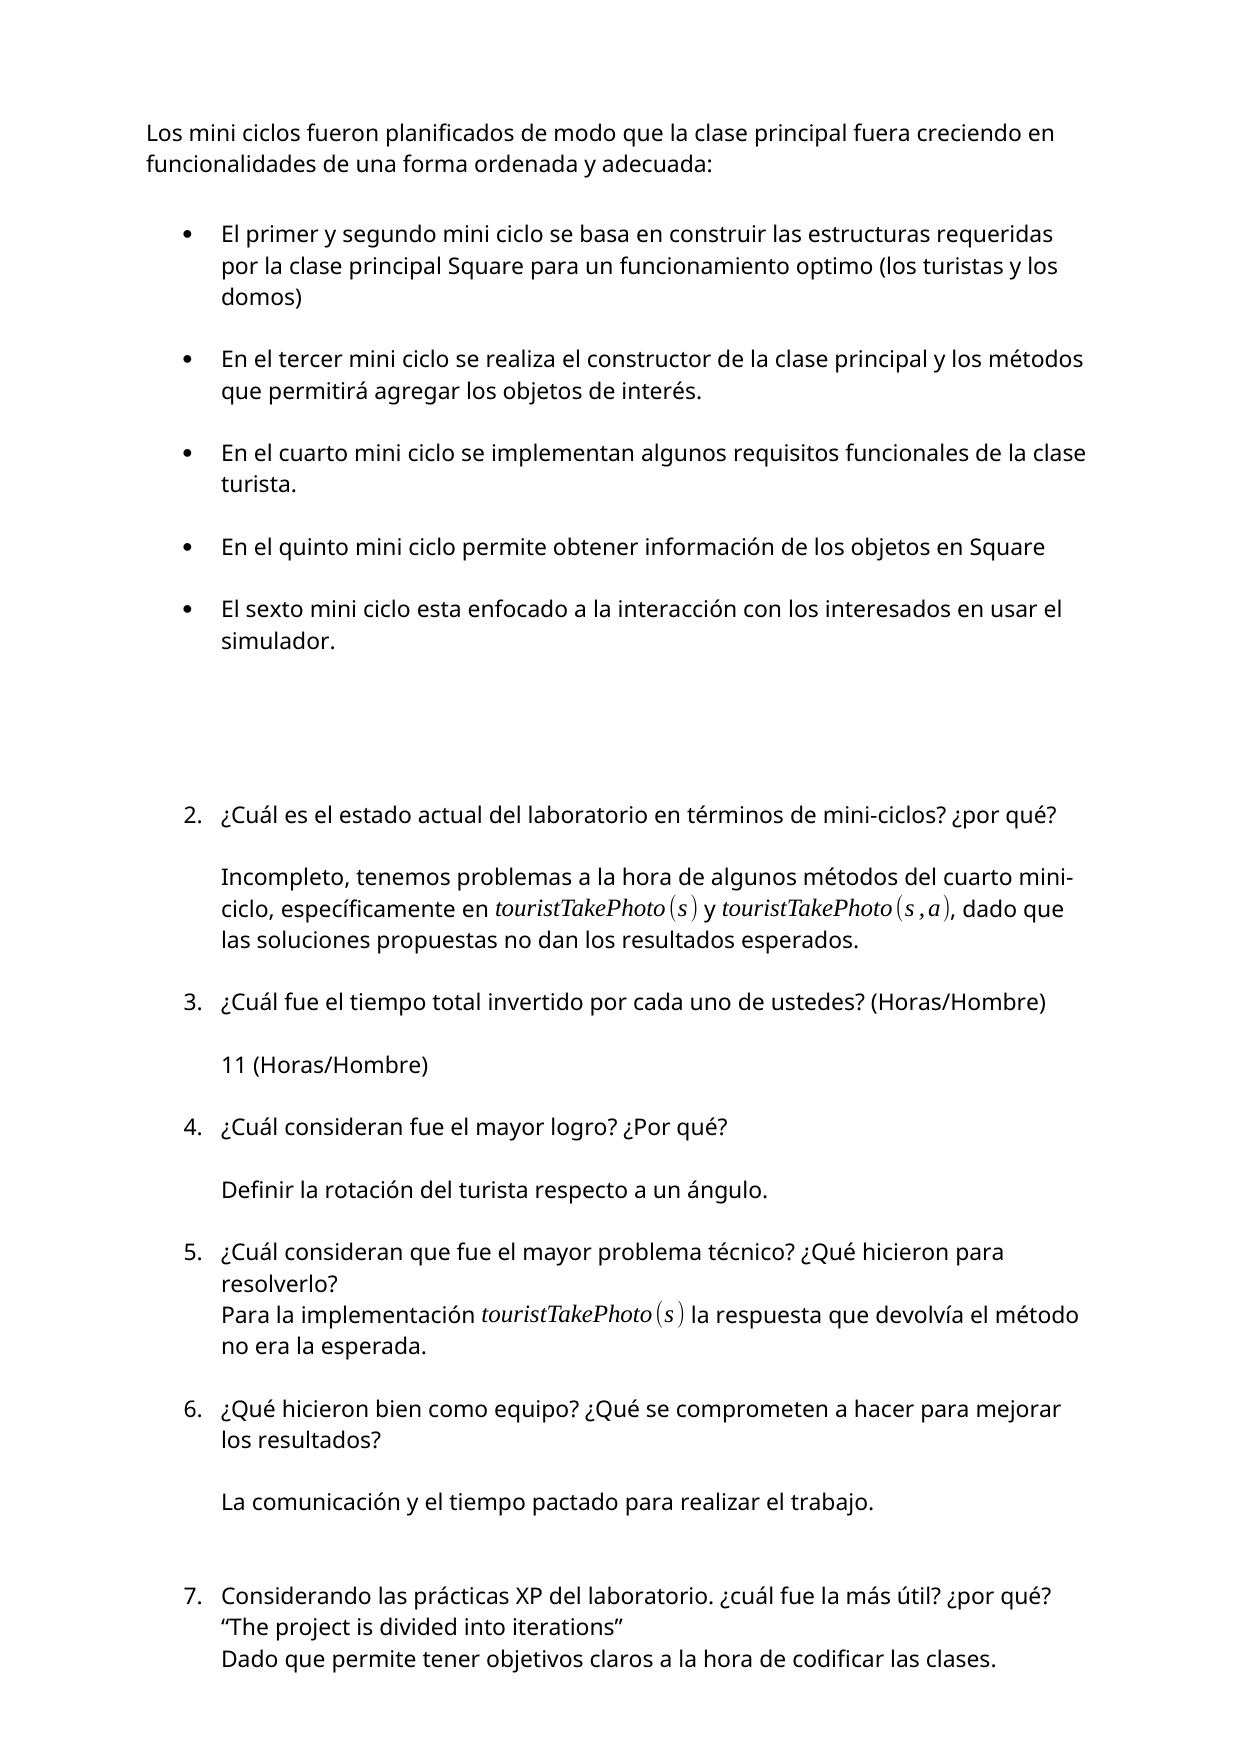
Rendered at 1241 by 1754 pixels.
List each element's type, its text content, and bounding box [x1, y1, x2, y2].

list ¿Cuál fue el tiempo total invertido por cada uno de ustedes? (Horas/Hombre) [183, 986, 1096, 1018]
list Para la implementación la respuesta que devolvía el método no era la esperada. [221, 1299, 1096, 1361]
list La comunicación y el tiempo pactado para realizar el trabajo. [221, 1486, 1096, 1518]
list “The project is divided into iterations” [221, 1611, 1096, 1643]
list ¿Cuál consideran fue el mayor logro? ¿Por qué? [183, 1111, 1096, 1143]
list El sexto mini ciclo esta enfocado a la interacción con los interesados en usar el simulador. [183, 593, 1096, 656]
list Considerando las prácticas XP del laboratorio. ¿cuál fue la más útil? ¿por qué? [183, 1580, 1096, 1611]
list El primer y segundo mini ciclo se basa en construir las estructuras requeridas por la clase principal Square para un funcionamiento optimo (los turistas y los domos) [183, 218, 1096, 312]
list 11 (Horas/Hombre) [221, 1049, 1096, 1080]
list ¿Qué hicieron bien como equipo? ¿Qué se comprometen a hacer para mejorar los resultados? [183, 1393, 1096, 1455]
list En el cuarto mini ciclo se implementan algunos requisitos funcionales de la clase turista. [183, 437, 1096, 500]
list ¿Cuál es el estado actual del laboratorio en términos de mini-ciclos? ¿por qué? [183, 799, 1096, 830]
list Definir la rotación del turista respecto a un ángulo. [221, 1174, 1096, 1205]
list Incompleto, tenemos problemas a la hora de algunos métodos del cuarto mini-ciclo, específicamente en y , dado que las soluciones propuestas no dan los resultados esperados. [221, 861, 1096, 955]
text Los mini ciclos fueron planificados de modo que la clase principal fuera creciendo en funcionalidades de una forma ordenada y adecuada: [146, 117, 1096, 179]
list Dado que permite tener objetivos claros a la hora de codificar las clases. [221, 1643, 1096, 1674]
list En el tercer mini ciclo se realiza el constructor de la clase principal y los métodos que permitirá agregar los objetos de interés. [183, 343, 1096, 406]
list En el quinto mini ciclo permite obtener información de los objetos en Square [183, 531, 1096, 562]
list ¿Cuál consideran que fue el mayor problema técnico? ¿Qué hicieron para resolverlo? [183, 1236, 1096, 1299]
